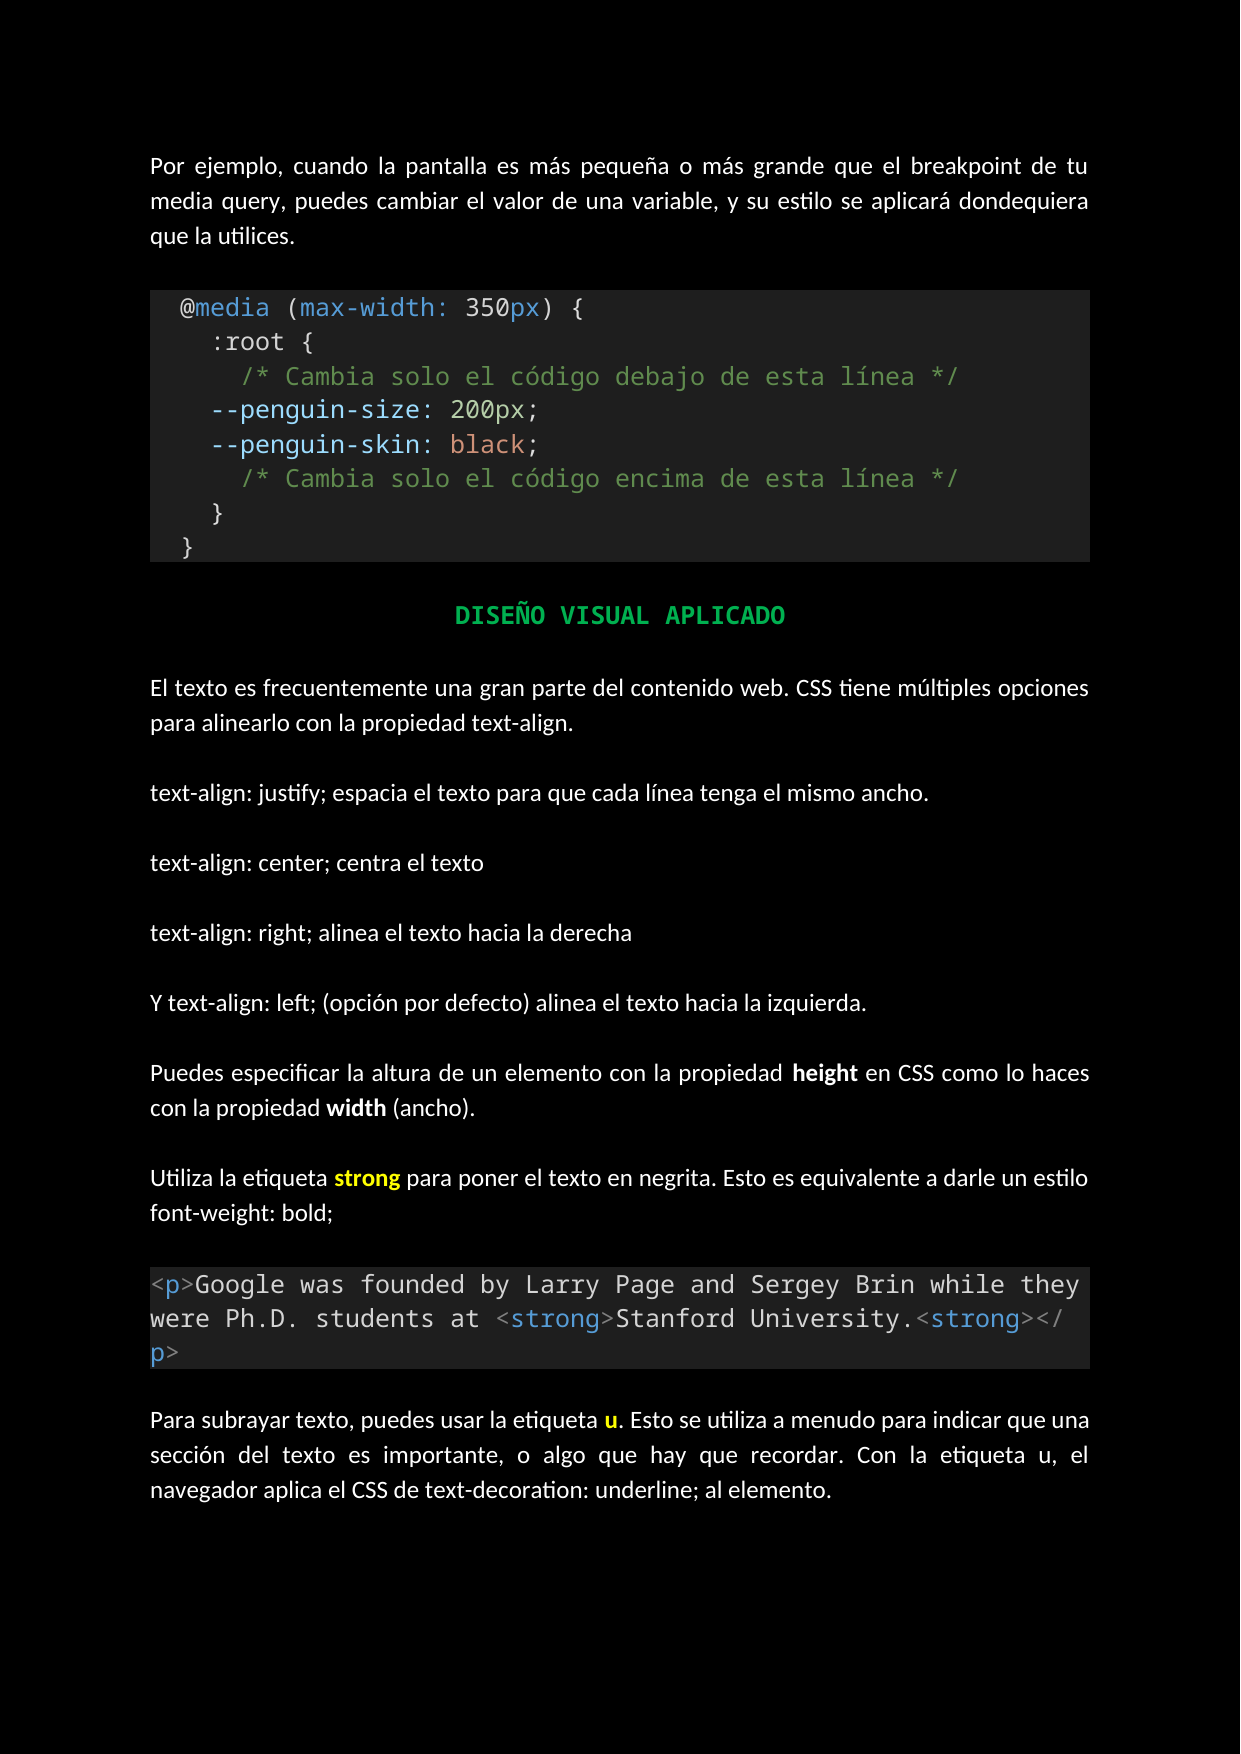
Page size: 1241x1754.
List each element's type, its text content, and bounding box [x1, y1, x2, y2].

text /* Cambia solo el código debajo de esta línea */ [150, 358, 1090, 392]
text Para subrayar texto, puedes usar la etiqueta u. Esto se utiliza a menudo para indicar que una sección del texto es importante, o algo que hay que recordar. Con la etiqueta u, el navegador aplica el CSS de text-decoration: underline; al elemento. [150, 1404, 1090, 1504]
text text-align: center; centra el texto [150, 847, 1090, 877]
text @media (max-width: 350px) { [150, 290, 1090, 324]
text :root { [150, 324, 1090, 358]
text Utiliza la etiqueta strong para poner el texto en negrita. Esto es equivalente a darle un estilo font-weight: bold; [150, 1162, 1090, 1227]
text /* Cambia solo el código encima de esta línea */ [150, 460, 1090, 494]
text Puedes especificar la altura de un elemento con la propiedad height en CSS como lo haces con la propiedad width (ancho). [150, 1057, 1090, 1122]
text --penguin-size: 200px; [150, 392, 1090, 426]
text El texto es frecuentemente una gran parte del contenido web. CSS tiene múltiples opciones para alinearlo con la propiedad text-align. [150, 672, 1090, 737]
text text-align: right; alinea el texto hacia la derecha [150, 917, 1090, 947]
text --penguin-skin: black; [150, 426, 1090, 460]
text text-align: justify; espacia el texto para que cada línea tenga el mismo ancho. [150, 777, 1090, 807]
text } [150, 528, 1090, 562]
text Y text-align: left; (opción por defecto) alinea el texto hacia la izquierda. [150, 987, 1090, 1017]
text Por ejemplo, cuando la pantalla es más pequeña o más grande que el breakpoint de tu media query, puedes cambiar el valor de una variable, y su estilo se aplicará dondequiera que la utilices. [150, 150, 1090, 251]
text } [150, 494, 1090, 528]
text DISEÑO VISUAL APLICADO [150, 597, 1090, 632]
text <p>Google was founded by Larry Page and Sergey Brin while they were Ph.D. students at <strong>Stanford University.<strong></p> [150, 1267, 1090, 1369]
